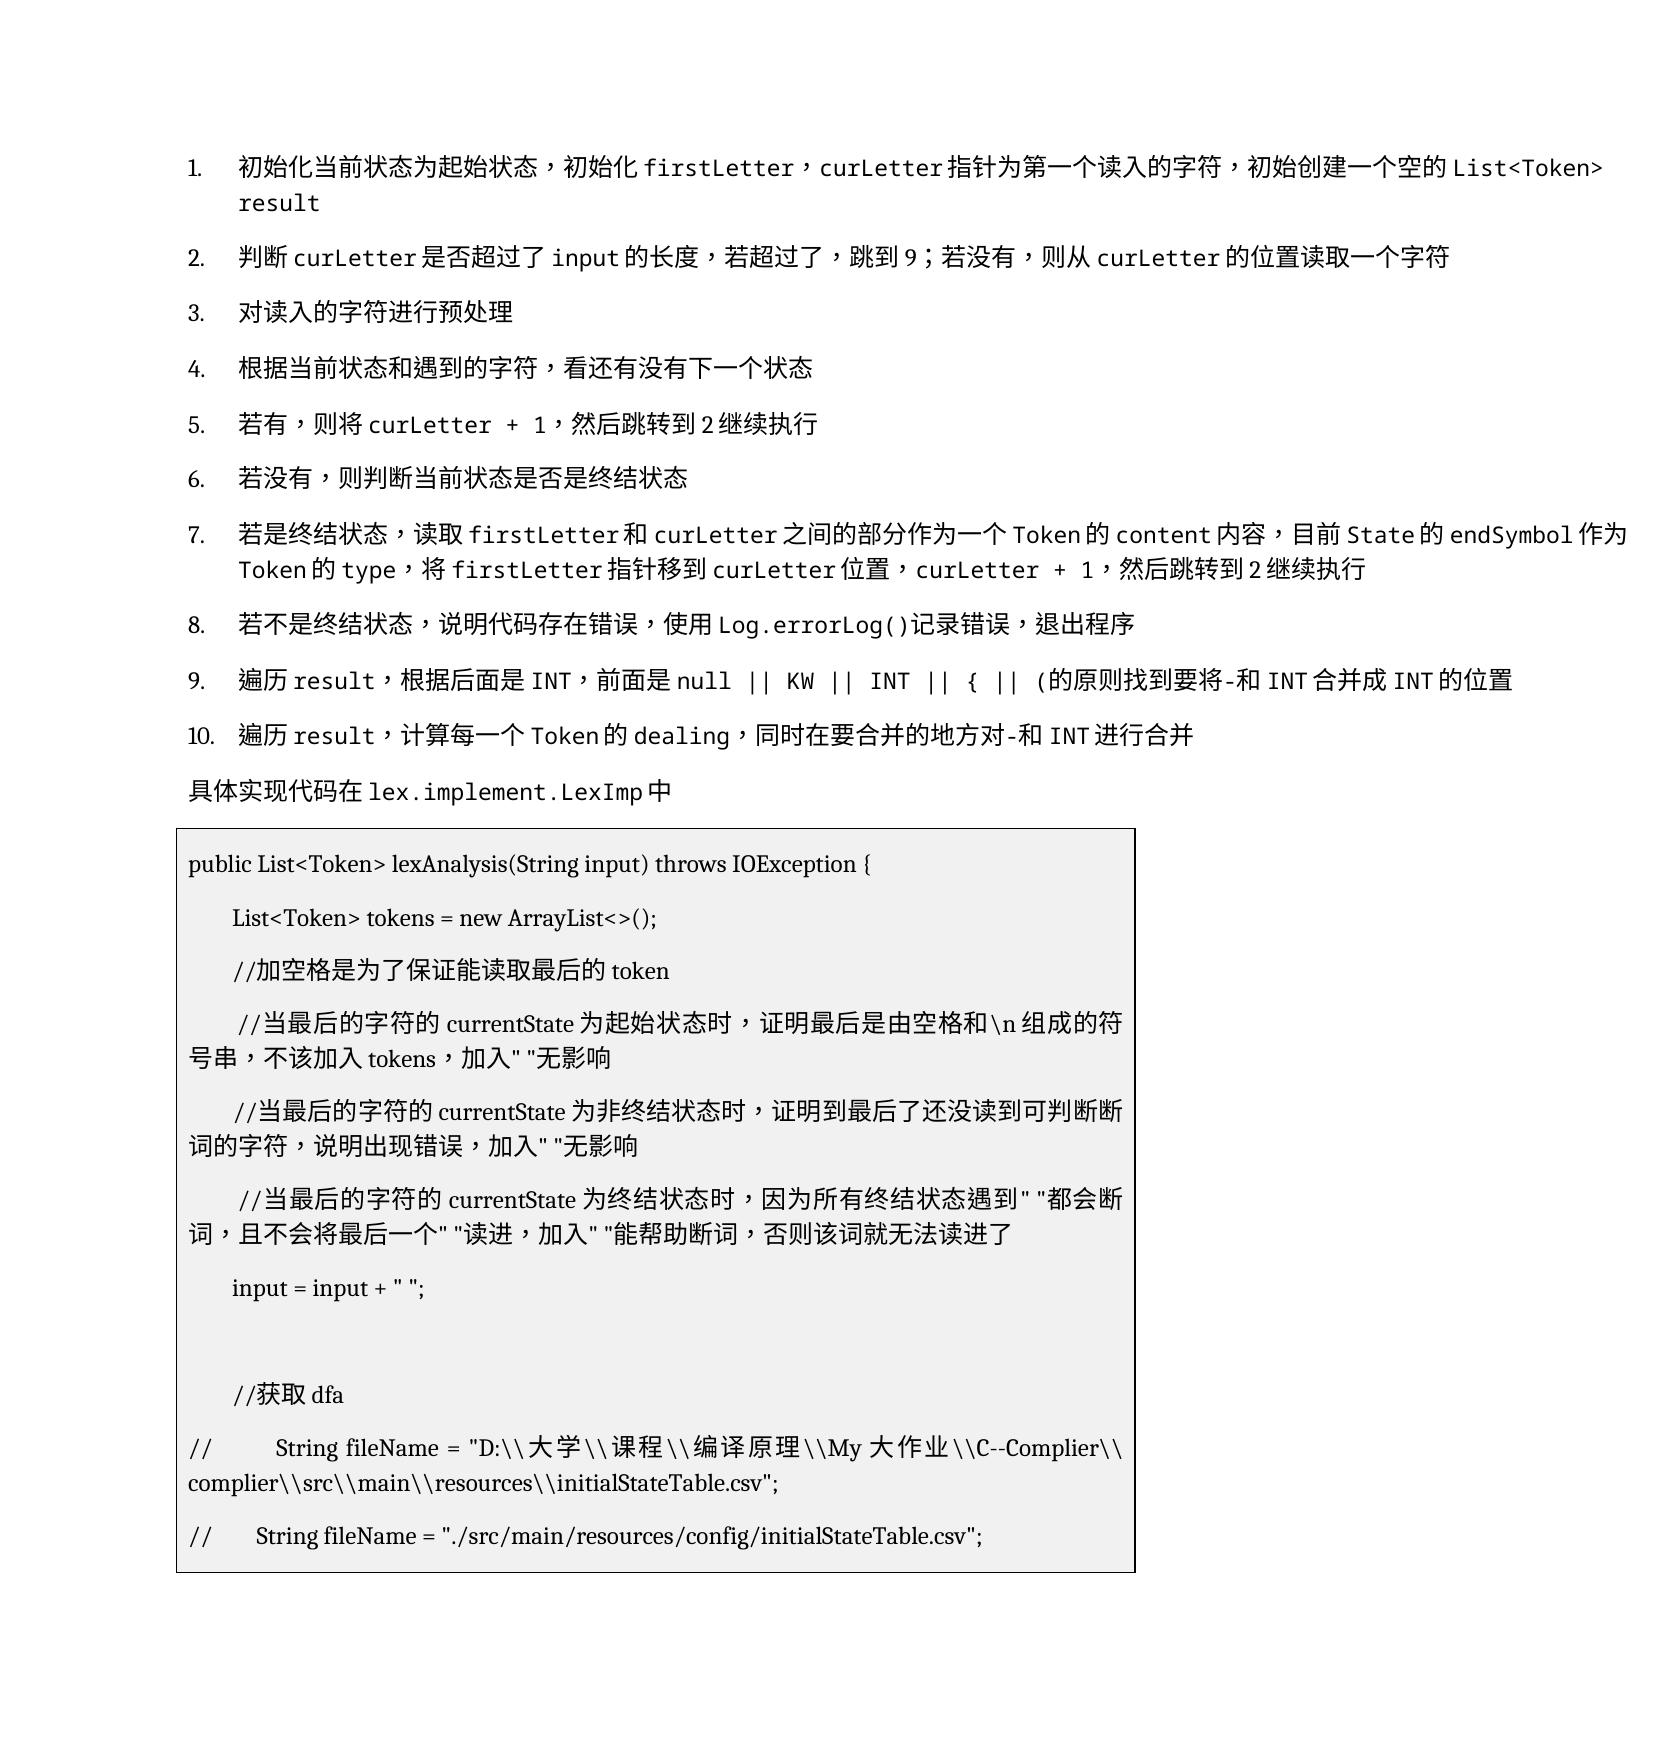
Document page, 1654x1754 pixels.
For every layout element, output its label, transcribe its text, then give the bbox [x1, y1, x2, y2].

list 对读入的字符进行预处理 [188, 296, 1653, 331]
list 若没有，则判断当前状态是否是终结状态 [188, 462, 1653, 497]
list 初始化当前状态为起始状态，初始化firstLetter，curLetter指针为第一个读入的字符，初始创建一个空的List<Token> result [188, 151, 1653, 220]
list 遍历result，根据后面是INT，前面是null || KW || INT || { || (的原则找到要将-和INT合并成INT的位置 [188, 663, 1653, 698]
list 若有，则将curLetter + 1，然后跳转到2继续执行 [188, 407, 1653, 442]
list 判断curLetter是否超过了input的长度，若超过了，跳到9；若没有，则从curLetter的位置读取一个字符 [188, 241, 1653, 275]
list 遍历result，计算每一个Token的dealing，同时在要合并的地方对-和INT进行合并 [188, 719, 1653, 753]
text 具体实现代码在lex.implement.LexImp中 [188, 774, 1653, 809]
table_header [177, 829, 1134, 1572]
list 若是终结状态，读取firstLetter和curLetter之间的部分作为一个Token的content内容，目前State的endSymbol作为Token的type，将firstLetter指针移到curLetter位置，curLetter + 1，然后跳转到2继续执行 [188, 518, 1653, 587]
list 根据当前状态和遇到的字符，看还有没有下一个状态 [188, 352, 1653, 386]
list 若不是终结状态，说明代码存在错误，使用Log.errorLog()记录错误，退出程序 [188, 608, 1653, 642]
